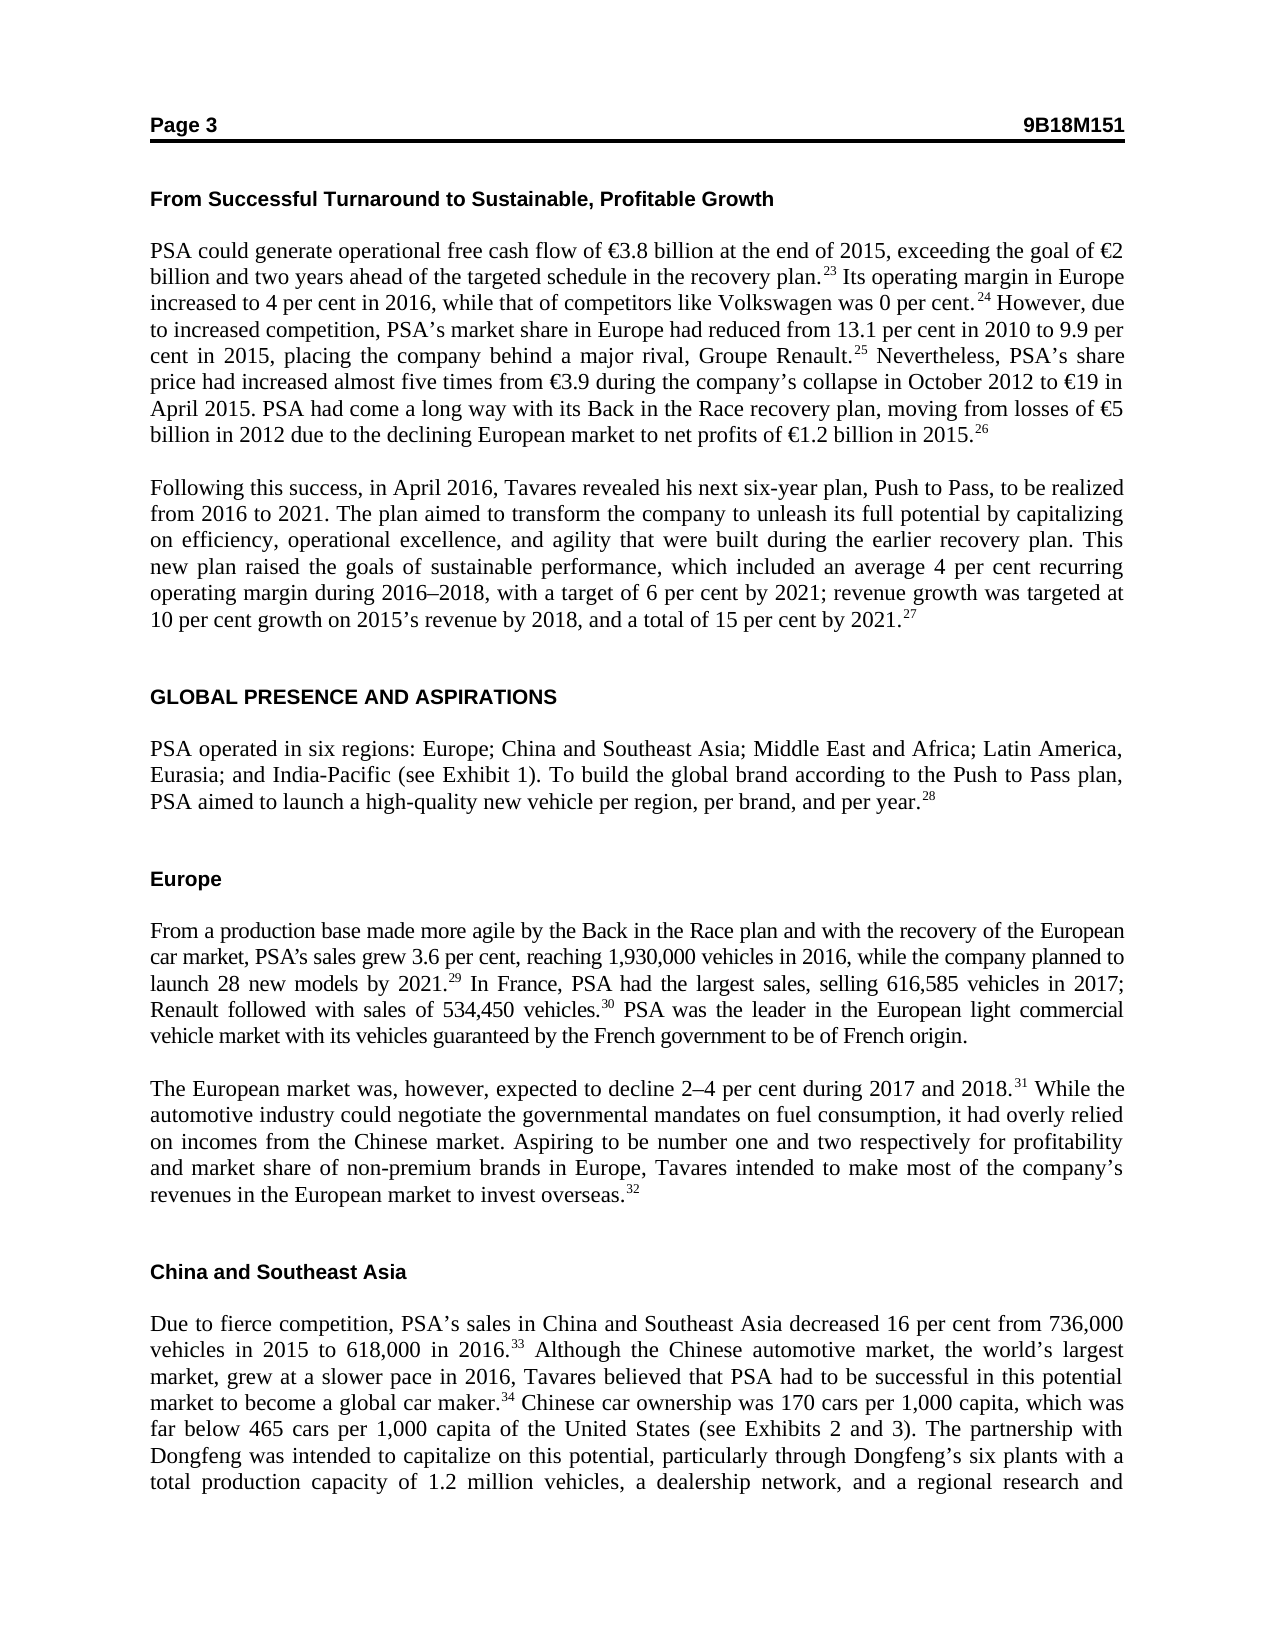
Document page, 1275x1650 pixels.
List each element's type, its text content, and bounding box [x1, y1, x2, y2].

text China and Southeast Asia [150, 1260, 1125, 1284]
text From a production base made more agile by the Back in the Race plan and with the recovery of the European car market, PSA’s sales grew 3.6 per cent, reaching 1,930,000 vehicles in 2016, while the company planned to launch 28 new models by 2021. In France, PSA had the largest sales, selling 616,585 vehicles in 2017; Renault followed with sales of 534,450 vehicles. PSA was the leader in the European light commercial vehicle market with its vehicles guaranteed by the French government to be of French origin. [150, 917, 1125, 1049]
text GLOBAL PRESENCE AND ASPIRATIONS [150, 685, 1125, 709]
text PSA operated in six regions: Europe; China and Southeast Asia; Middle East and Africa; Latin America, Eurasia; and India-Pacific (see Exhibit 1). To build the global brand according to the Push to Pass plan, PSA aimed to launch a high-quality new vehicle per region, per brand, and per year. [150, 735, 1125, 814]
text From Successful Turnaround to Sustainable, Profitable Growth [150, 186, 1125, 210]
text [150, 1310, 1125, 1494]
text Following this success, in April 2016, Tavares revealed his next six-year plan, Push to Pass, to be realized from 2016 to 2021. The plan aimed to transform the company to unleash its full potential by capitalizing on efficiency, operational excellence, and agility that were built during the earlier recovery plan. This new plan raised the goals of sustainable performance, which included an average 4 per cent recurring operating margin during 2016–2018, with a target of 6 per cent by 2021; revenue growth was targeted at 10 per cent growth on 2015’s revenue by 2018, and a total of 15 per cent by 2021. [150, 474, 1125, 632]
text The European market was, however, expected to decline 2–4 per cent during 2017 and 2018. While the automotive industry could negotiate the governmental mandates on fuel consumption, it had overly relied on incomes from the Chinese market. Aspiring to be number one and two respectively for profitability and market share of non-premium brands in Europe, Tavares intended to make most of the company’s revenues in the European market to invest overseas. [150, 1075, 1125, 1207]
text PSA could generate operational free cash flow of €3.8 billion at the end of 2015, exceeding the goal of €2 billion and two years ahead of the targeted schedule in the recovery plan. Its operating margin in Europe increased to 4 per cent in 2016, while that of competitors like Volkswagen was 0 per cent. However, due to increased competition, PSA’s market share in Europe had reduced from 13.1 per cent in 2010 to 9.9 per cent in 2015, placing the company behind a major rival, Groupe Renault. Nevertheless, PSA’s share price had increased almost five times from €3.9 during the company’s collapse in October 2012 to €19 in April 2015. PSA had come a long way with its Back in the Race recovery plan, moving from losses of €5 billion in 2012 due to the declining European market to net profits of €1.2 billion in 2015. [150, 237, 1125, 447]
text Europe [150, 867, 1125, 891]
